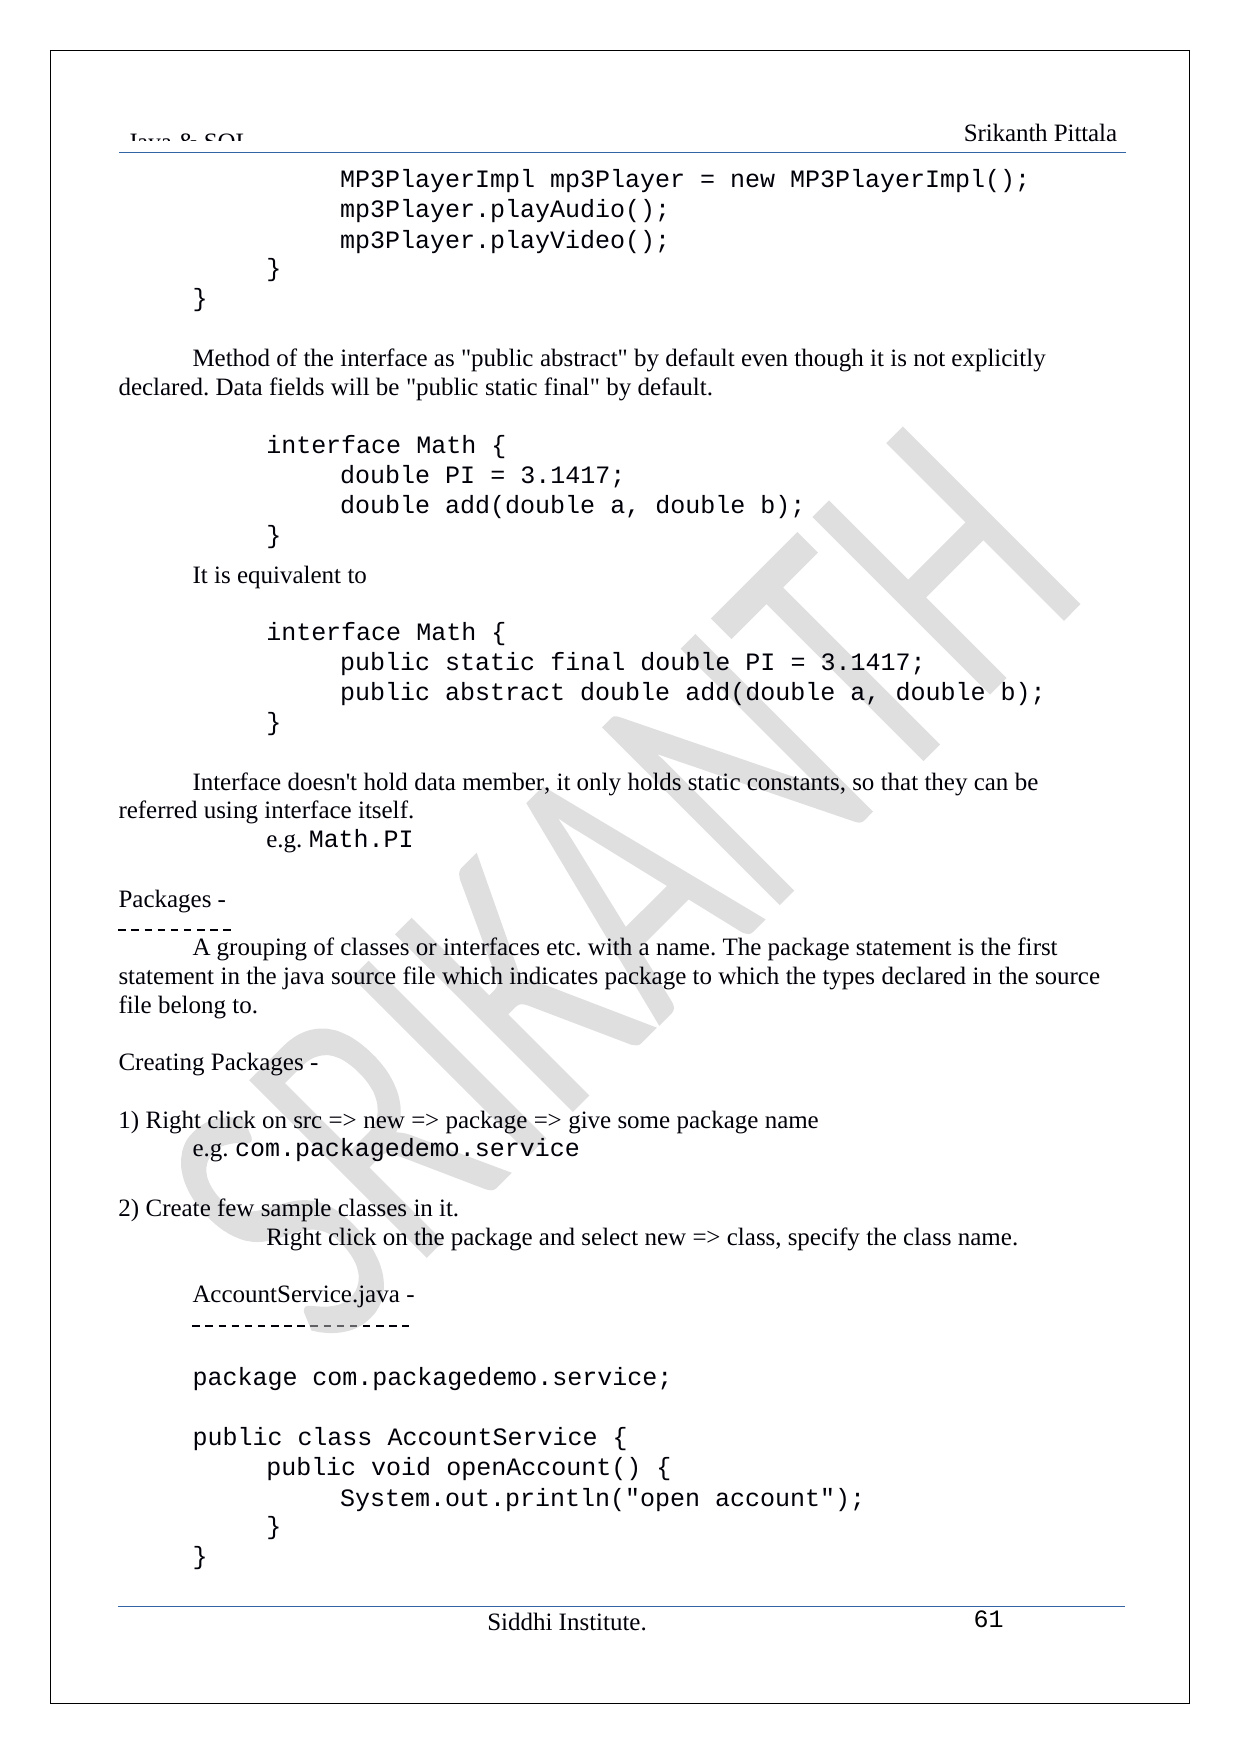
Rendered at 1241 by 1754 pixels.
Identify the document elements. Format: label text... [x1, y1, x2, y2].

text MP3PlayerImpl mp3Player = new MP3PlayerImpl(); mp3Player.playAudio(); [340, 167, 1108, 225]
list Right click on src => new => package => give some package name [118, 1105, 1134, 1133]
text double PI = 3.1417; [340, 462, 1134, 491]
text } [266, 256, 1134, 284]
text mp3Player.playVideo(); [340, 226, 1134, 254]
text public class AccountService { public void openAccount() { [192, 1424, 674, 1482]
text Right click on the package and select new => class, specify the class name. [266, 1222, 1134, 1251]
text Creating Packages - [118, 1047, 1134, 1076]
text } [192, 1544, 1134, 1572]
text public abstract double add(double a, double b); [340, 680, 1134, 708]
text e.g. com.packagedemo.service [192, 1133, 1134, 1164]
text public static final double PI = 3.1417; [340, 650, 1134, 678]
text package com.packagedemo.service; [192, 1364, 1134, 1393]
text A grouping of classes or interfaces etc. with a name. The package statement is the first statement in the java source file which indicates package to which the types declared in the source file belong to. [118, 932, 1110, 1018]
text System.out.println("open account"); [340, 1484, 1134, 1512]
text } [266, 710, 1134, 738]
text e.g. Math.PI [266, 824, 1134, 855]
text interface Math { [266, 619, 1134, 648]
text } [266, 522, 1134, 551]
text Interface doesn't hold data member, it only holds static constants, so that they can be referred using interface itself. [118, 767, 1110, 824]
text } [266, 1514, 1134, 1542]
text Method of the interface as "public abstract" by default even though it is not explicitly declared. Data fields will be "public static final" by default. [118, 343, 1110, 401]
text AccountService.java - [192, 1279, 1134, 1308]
text Packages - [118, 884, 1134, 913]
text It is equivalent to [192, 560, 1134, 589]
text } [192, 286, 1134, 314]
text double add(double a, double b); [340, 492, 1134, 521]
text interface Math { [266, 432, 1134, 461]
list Create few sample classes in it. [118, 1193, 1134, 1222]
